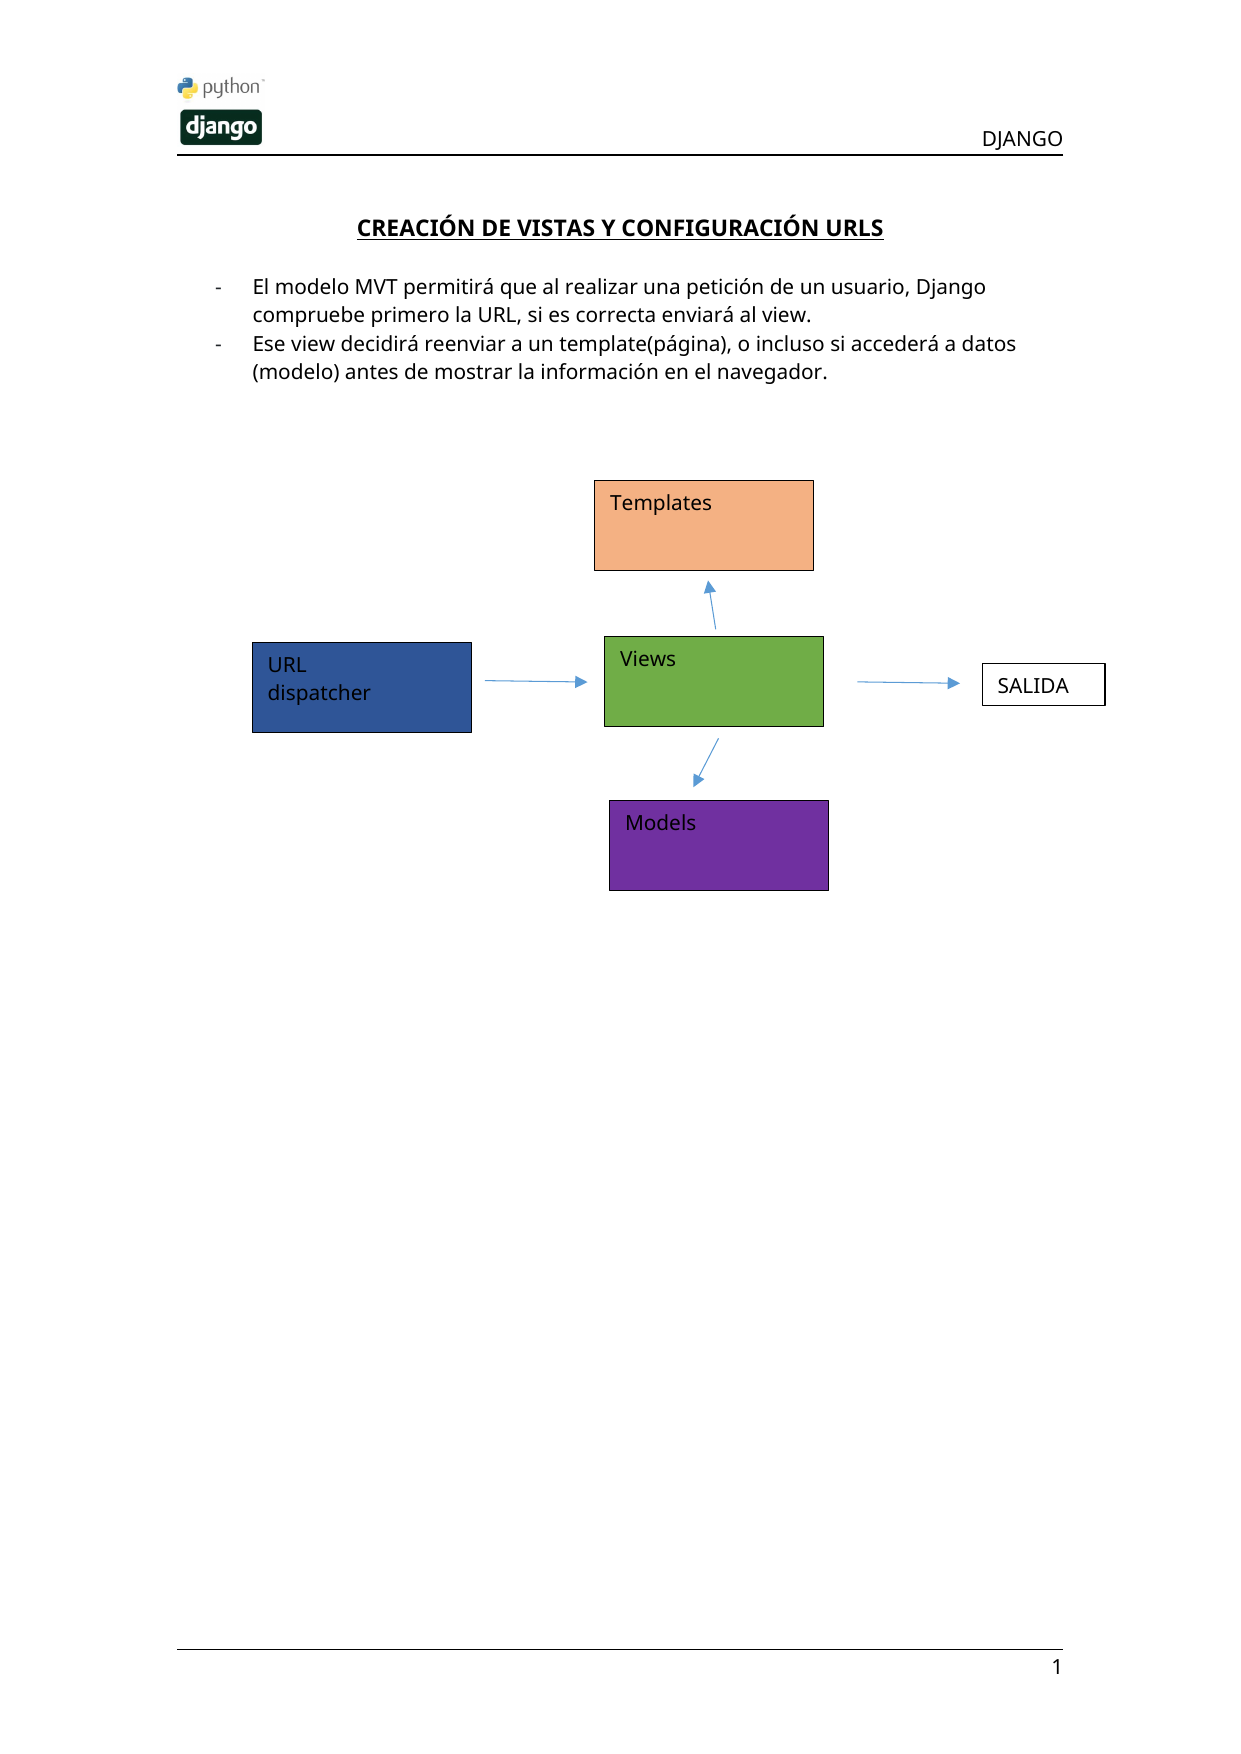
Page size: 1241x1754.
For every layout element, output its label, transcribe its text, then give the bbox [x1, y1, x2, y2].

list El modelo MVT permitirá que al realizar una petición de un usuario, Django compruebe primero la URL, si es correcta enviará al view. [215, 272, 1063, 329]
list Ese view decidirá reenviar a un template(página), o incluso si accederá a datos (modelo) antes de mostrar la información en el navegador. [215, 329, 1063, 386]
text CREACIÓN DE VISTAS Y CONFIGURACIÓN URLs [177, 212, 1063, 244]
picture [177, 73, 265, 147]
